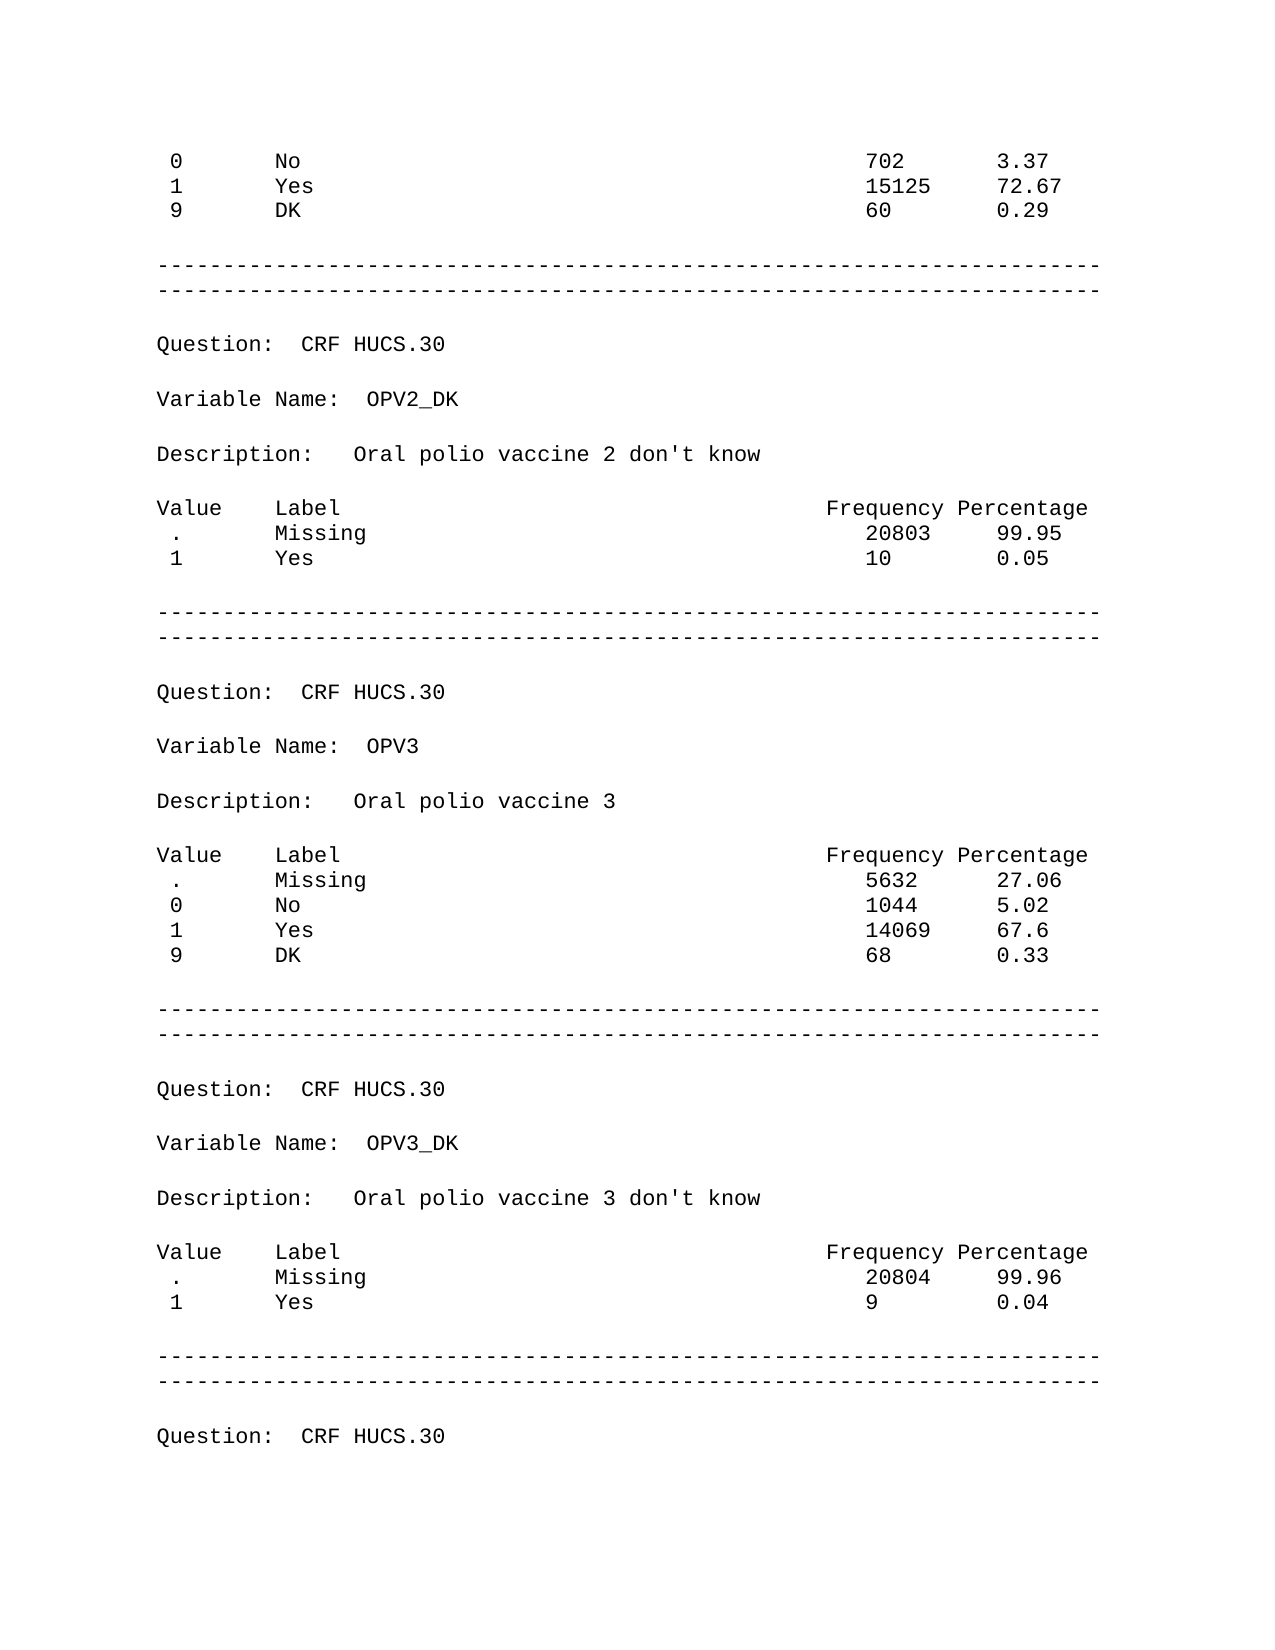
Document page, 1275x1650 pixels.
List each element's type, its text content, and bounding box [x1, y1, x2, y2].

text ------------------------------------------------------------------------ [156, 1370, 1118, 1395]
text Description: Oral polio vaccine 2 don't know [156, 443, 1118, 467]
text 1 Yes 10 0.05 [156, 547, 1118, 572]
text Variable Name: OPV3 [156, 735, 1118, 760]
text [156, 254, 1118, 279]
text Value Label Frequency Percentage [156, 1241, 1118, 1266]
text Question: CRF HUCS.30 [156, 1078, 1118, 1102]
text 1 Yes 15125 72.67 [156, 175, 1118, 199]
text Question: CRF HUCS.30 [156, 681, 1118, 706]
text 0 No 702 3.37 [156, 150, 1118, 175]
text Question: CRF HUCS.30 [156, 333, 1118, 358]
text Value Label Frequency Percentage [156, 497, 1118, 522]
text 1 Yes 9 0.04 [156, 1291, 1118, 1316]
text Question: CRF HUCS.30 [156, 1425, 1118, 1450]
text . Missing 5632 27.06 [156, 869, 1118, 894]
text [156, 279, 1118, 304]
text ------------------------------------------------------------------------ [156, 626, 1118, 651]
text 9 DK 68 0.33 [156, 944, 1118, 968]
text . Missing 20803 99.95 [156, 522, 1118, 547]
text 9 DK 60 0.29 [156, 199, 1118, 224]
text Value Label Frequency Percentage [156, 844, 1118, 869]
text ------------------------------------------------------------------------ [156, 998, 1118, 1023]
text Description: Oral polio vaccine 3 don't know [156, 1187, 1118, 1212]
text 0 No 1044 5.02 [156, 894, 1118, 919]
text Variable Name: OPV2_DK [156, 388, 1118, 413]
text ------------------------------------------------------------------------ [156, 1023, 1118, 1048]
text ------------------------------------------------------------------------ [156, 1346, 1118, 1370]
text Variable Name: OPV3_DK [156, 1132, 1118, 1157]
text Description: Oral polio vaccine 3 [156, 790, 1118, 815]
text . Missing 20804 99.96 [156, 1266, 1118, 1291]
text 1 Yes 14069 67.6 [156, 919, 1118, 944]
text ------------------------------------------------------------------------ [156, 601, 1118, 626]
